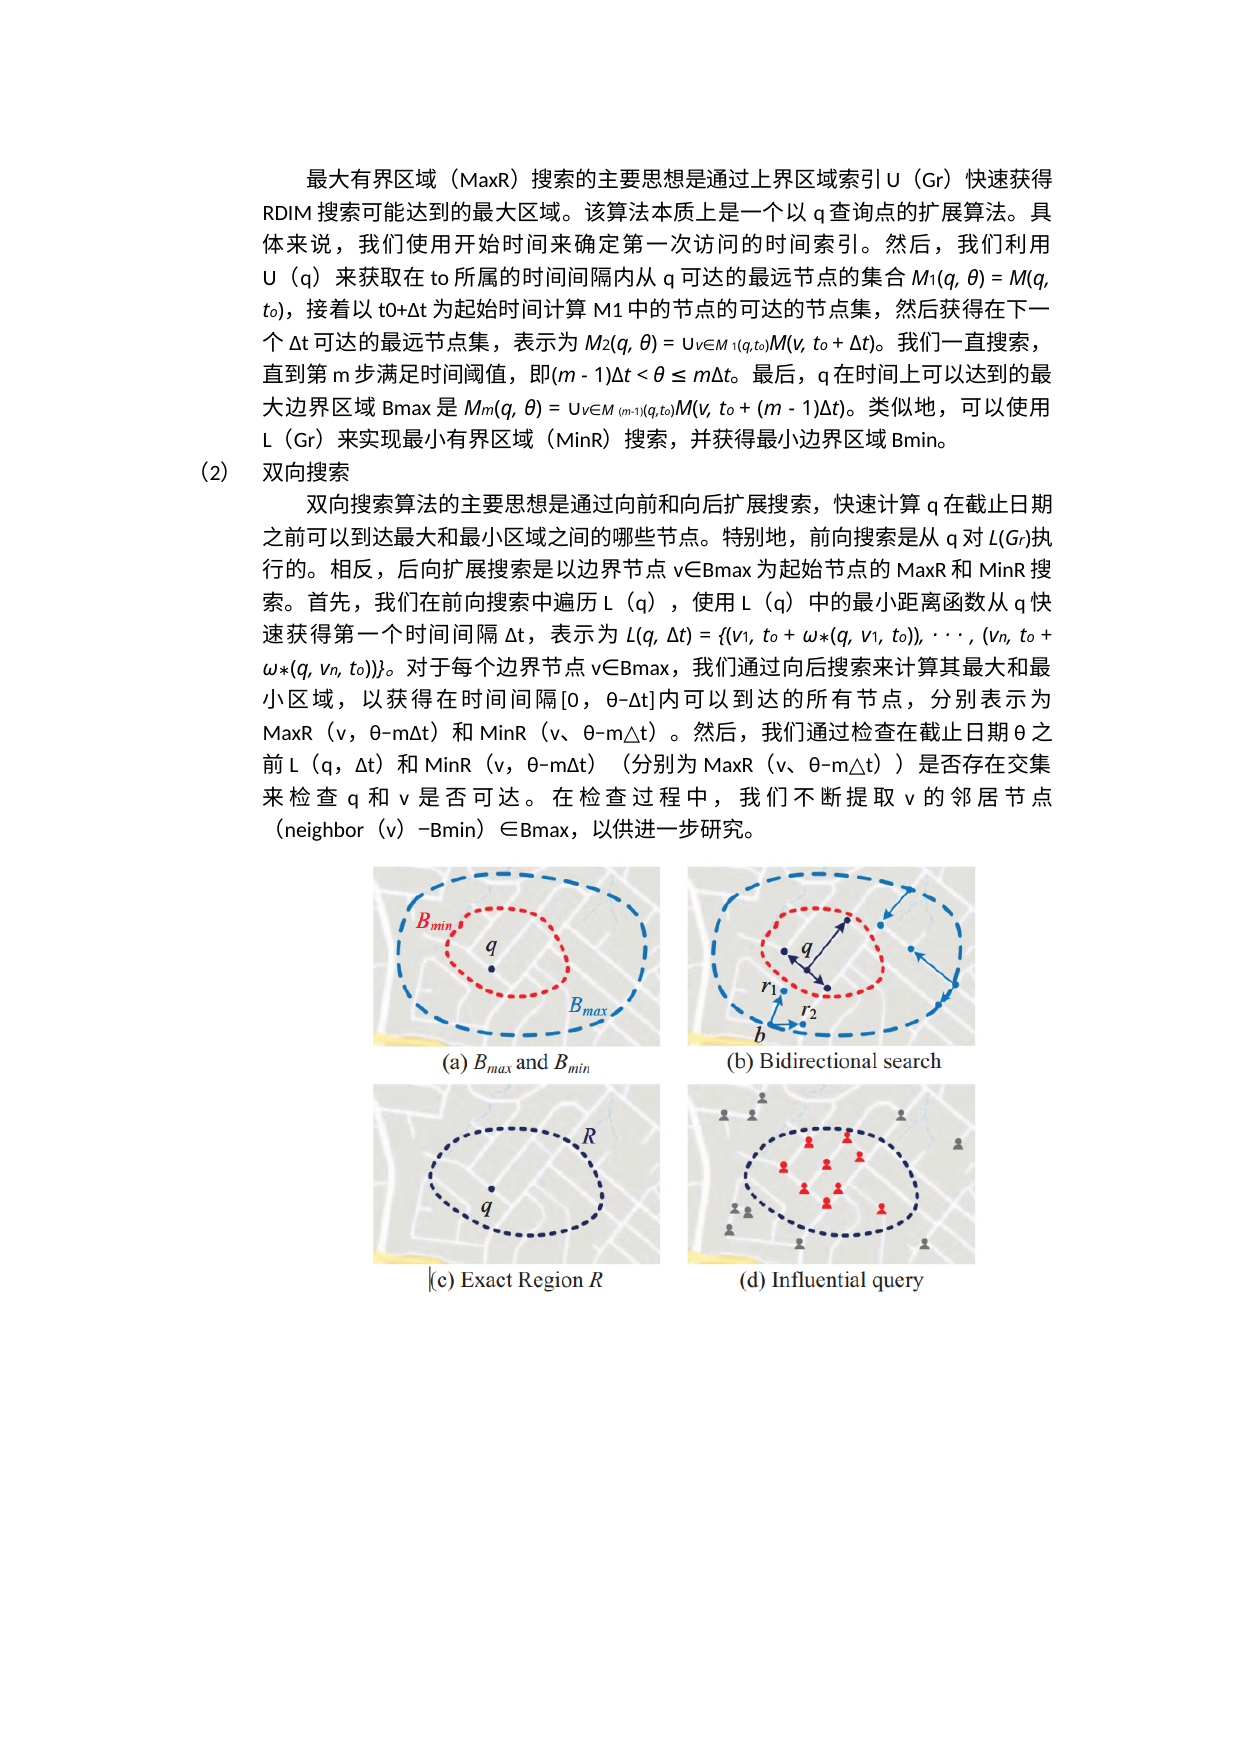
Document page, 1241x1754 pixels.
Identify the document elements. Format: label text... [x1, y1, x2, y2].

list 双向搜索 [187, 454, 1053, 487]
picture [363, 844, 996, 1298]
list 最大有界区域（MaxR）搜索的主要思想是通过上界区域索引U（Gr）快速获得RDIM搜索可能达到的最大区域。该算法本质上是一个以q查询点的扩展算法。具体来说，我们使用开始时间来确定第一次访问的时间索引。然后，我们利用U（q）来获取在to所属的时间间隔内从q可达的最远节点的集合M1(q, θ) = M(q, to)，接着以t0+Δt为起始时间计算M1中的节点的可达的节点集，然后获得在下一个Δt可达的最远节点集，表示为M2(q, θ) = ∪v∈M 1(q,to)M(v, to + Δt)。我们一直搜索，直到第m步满足时间阈值，即(m - 1)Δt < θ ≤ mΔt。最后，q在时间上可以达到的最大边界区域Bmax是Mm(q, θ) = ∪v∈M (m-1)(q,to)M(v, to + (m - 1)Δt)。类似地，可以使用L（Gr）来实现最小有界区域（MinR）搜索，并获得最小边界区域Bmin。 [262, 162, 1053, 454]
list 双向搜索算法的主要思想是通过向前和向后扩展搜索，快速计算q在截止日期之前可以到达最大和最小区域之间的哪些节点。特别地，前向搜索是从q对L(Gr)执行的。相反，后向扩展搜索是以边界节点v∈Bmax为起始节点的MaxR和MinR搜索。首先，我们在前向搜索中遍历L（q），使用L（q）中的最小距离函数从q快速获得第一个时间间隔Δt，表示为L(q, Δt) = {(v1, to + ω∗(q, v1, to)), · · · , (vn, to + ω∗(q, vn, to))}。对于每个边界节点v∈Bmax，我们通过向后搜索来计算其最大和最小区域，以获得在时间间隔[0，θ−Δt]内可以到达的所有节点，分别表示为MaxR（v，θ−mΔt）和MinR（v、θ−m△t）。然后，我们通过检查在截止日期θ之前L（q，Δt）和MinR（v，θ−mΔt）（分别为MaxR（v、θ−m△t））是否存在交集来检查q和v是否可达。在检查过程中，我们不断提取v的邻居节点（neighbor（v）−Bmin）∈Bmax，以供进一步研究。 [262, 487, 1053, 844]
